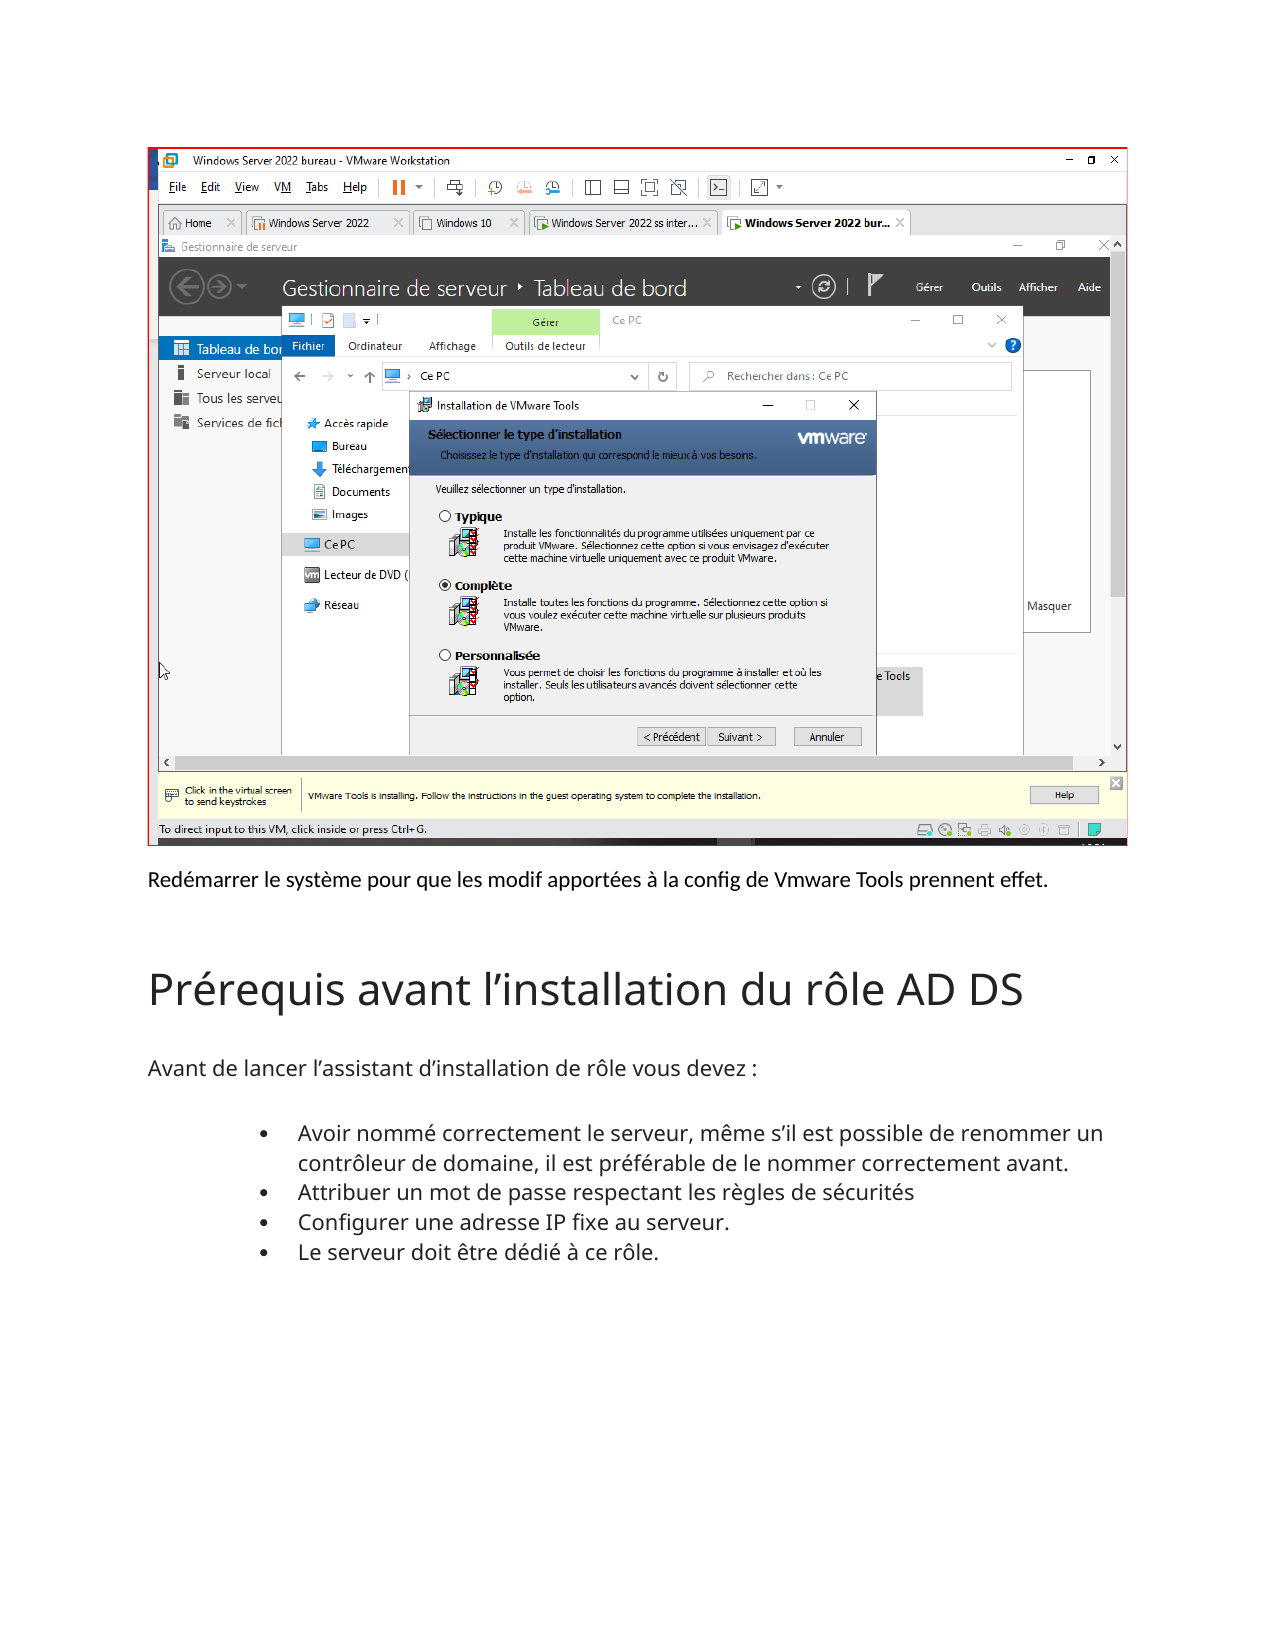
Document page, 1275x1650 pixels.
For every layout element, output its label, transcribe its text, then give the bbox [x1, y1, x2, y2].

text Avant de lancer l’assistant d’installation de rôle vous devez : [148, 1053, 1127, 1083]
list Attribuer un mot de passe respectant les règles de sécurités [260, 1177, 1127, 1207]
list Le serveur doit être dédié à ce rôle. [260, 1237, 1127, 1267]
list Avoir nommé correctement le serveur, même s’il est possible de renommer un contrôleur de domaine, il est préférable de le nommer correctement avant. [260, 1118, 1127, 1177]
picture [147, 147, 1128, 846]
list Configurer une adresse IP fixe au serveur. [260, 1207, 1127, 1237]
text Prérequis avant l’installation du rôle AD DS [148, 958, 1127, 1018]
text Redémarrer le système pour que les modif apportées à la config de Vmware Tools prennent effet. [148, 865, 1127, 893]
